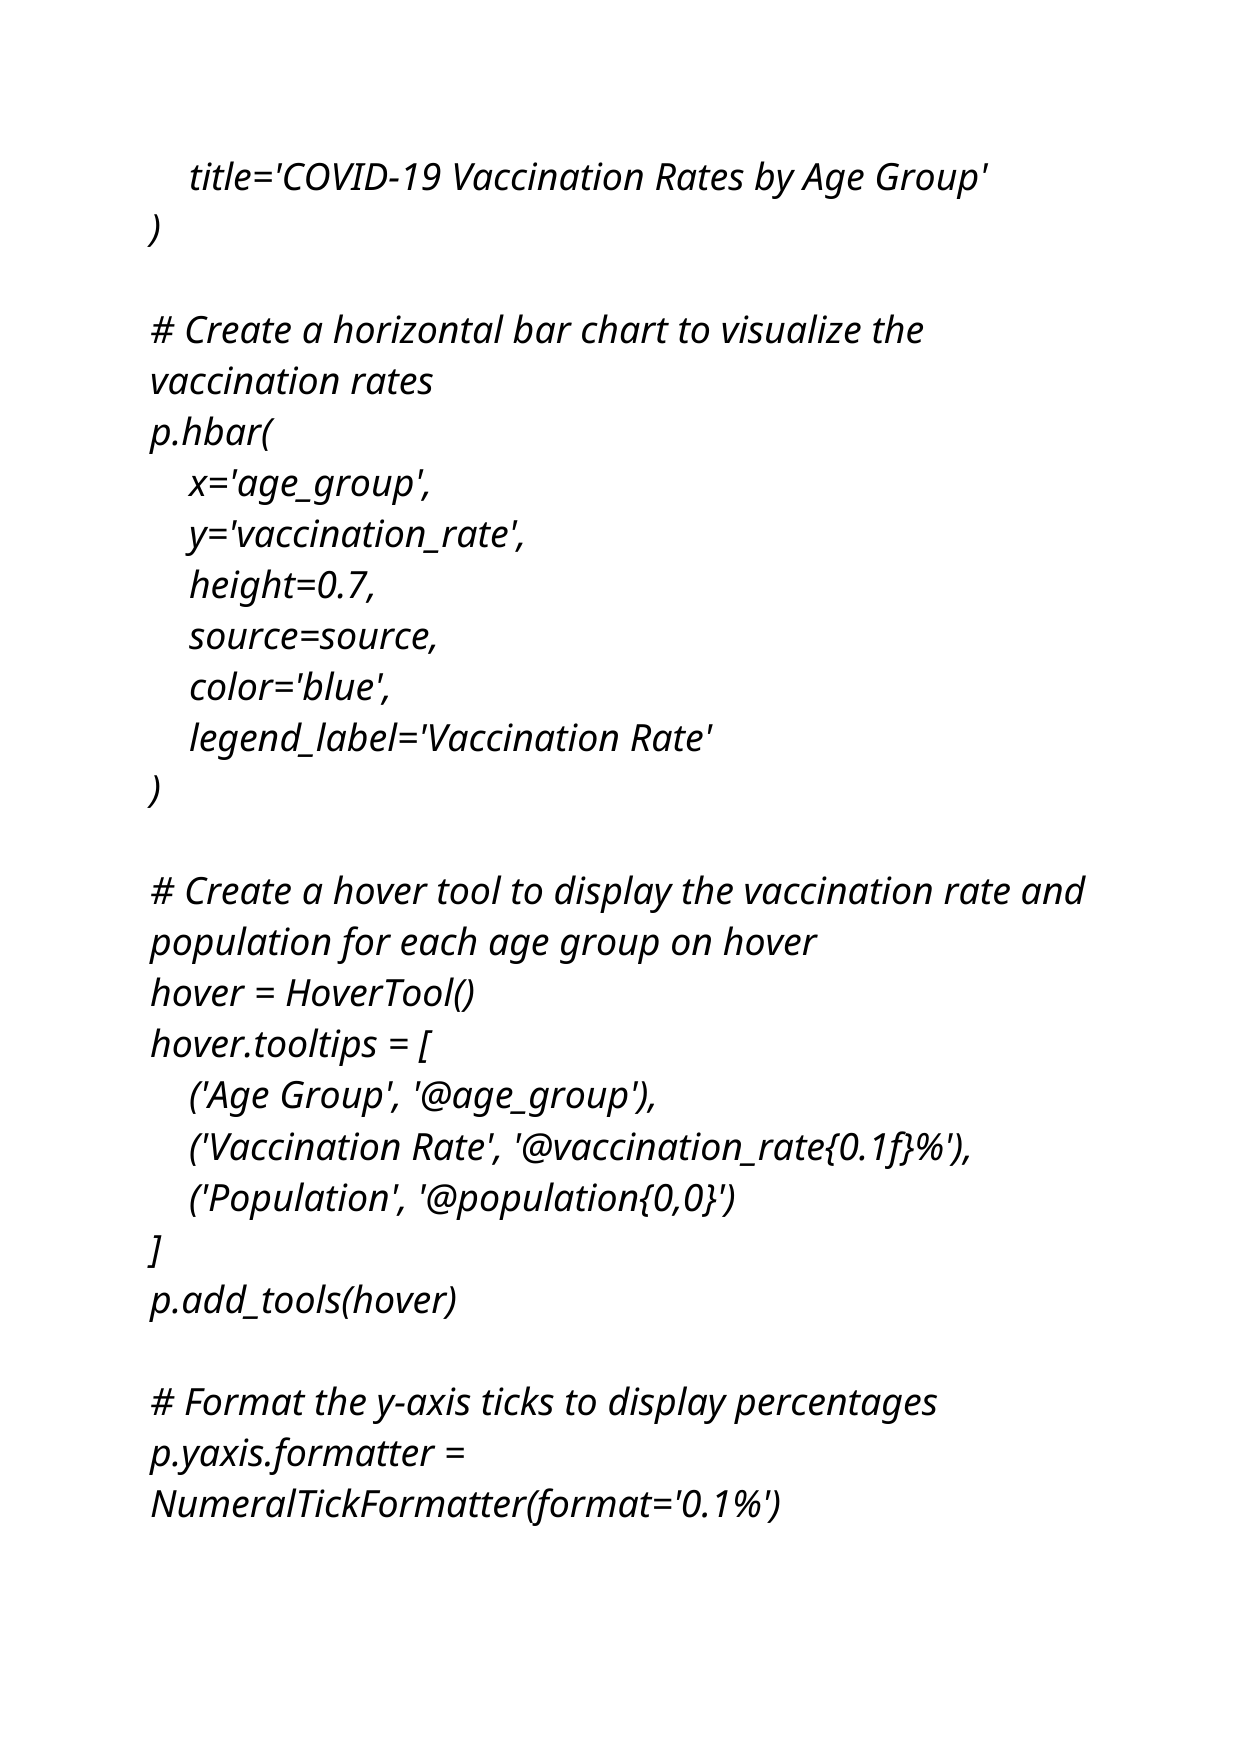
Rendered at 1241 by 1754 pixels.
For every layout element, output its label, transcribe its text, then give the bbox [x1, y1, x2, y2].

text source=source, [150, 609, 1090, 660]
text legend_label='Vaccination Rate' [150, 711, 1090, 762]
text p.yaxis.formatter = NumeralTickFormatter(format='0.1%') [150, 1426, 1090, 1528]
text hover = HoverTool() [150, 967, 1090, 1018]
text color='blue', [150, 660, 1090, 711]
text ] [150, 1222, 1090, 1273]
text ('Vaccination Rate', '@vaccination_rate{0.1f}%'), [150, 1120, 1090, 1171]
text # Create a hover tool to display the vaccination rate and population for each age group on hover [150, 864, 1090, 967]
text # Format the y-axis ticks to display percentages [150, 1375, 1090, 1426]
text ('Population', '@population{0,0}') [150, 1171, 1090, 1222]
text p.add_tools(hover) [150, 1273, 1090, 1324]
text ) [150, 762, 1090, 813]
text p.hbar( [150, 405, 1090, 456]
text title='COVID-19 Vaccination Rates by Age Group' [150, 150, 1090, 201]
text ('Age Group', '@age_group'), [150, 1069, 1090, 1120]
text # Create a horizontal bar chart to visualize the vaccination rates [150, 303, 1090, 405]
text height=0.7, [150, 558, 1090, 609]
text ) [150, 201, 1090, 252]
text y='vaccination_rate', [150, 507, 1090, 558]
text hover.tooltips = [ [150, 1018, 1090, 1069]
text x='age_group', [150, 456, 1090, 507]
